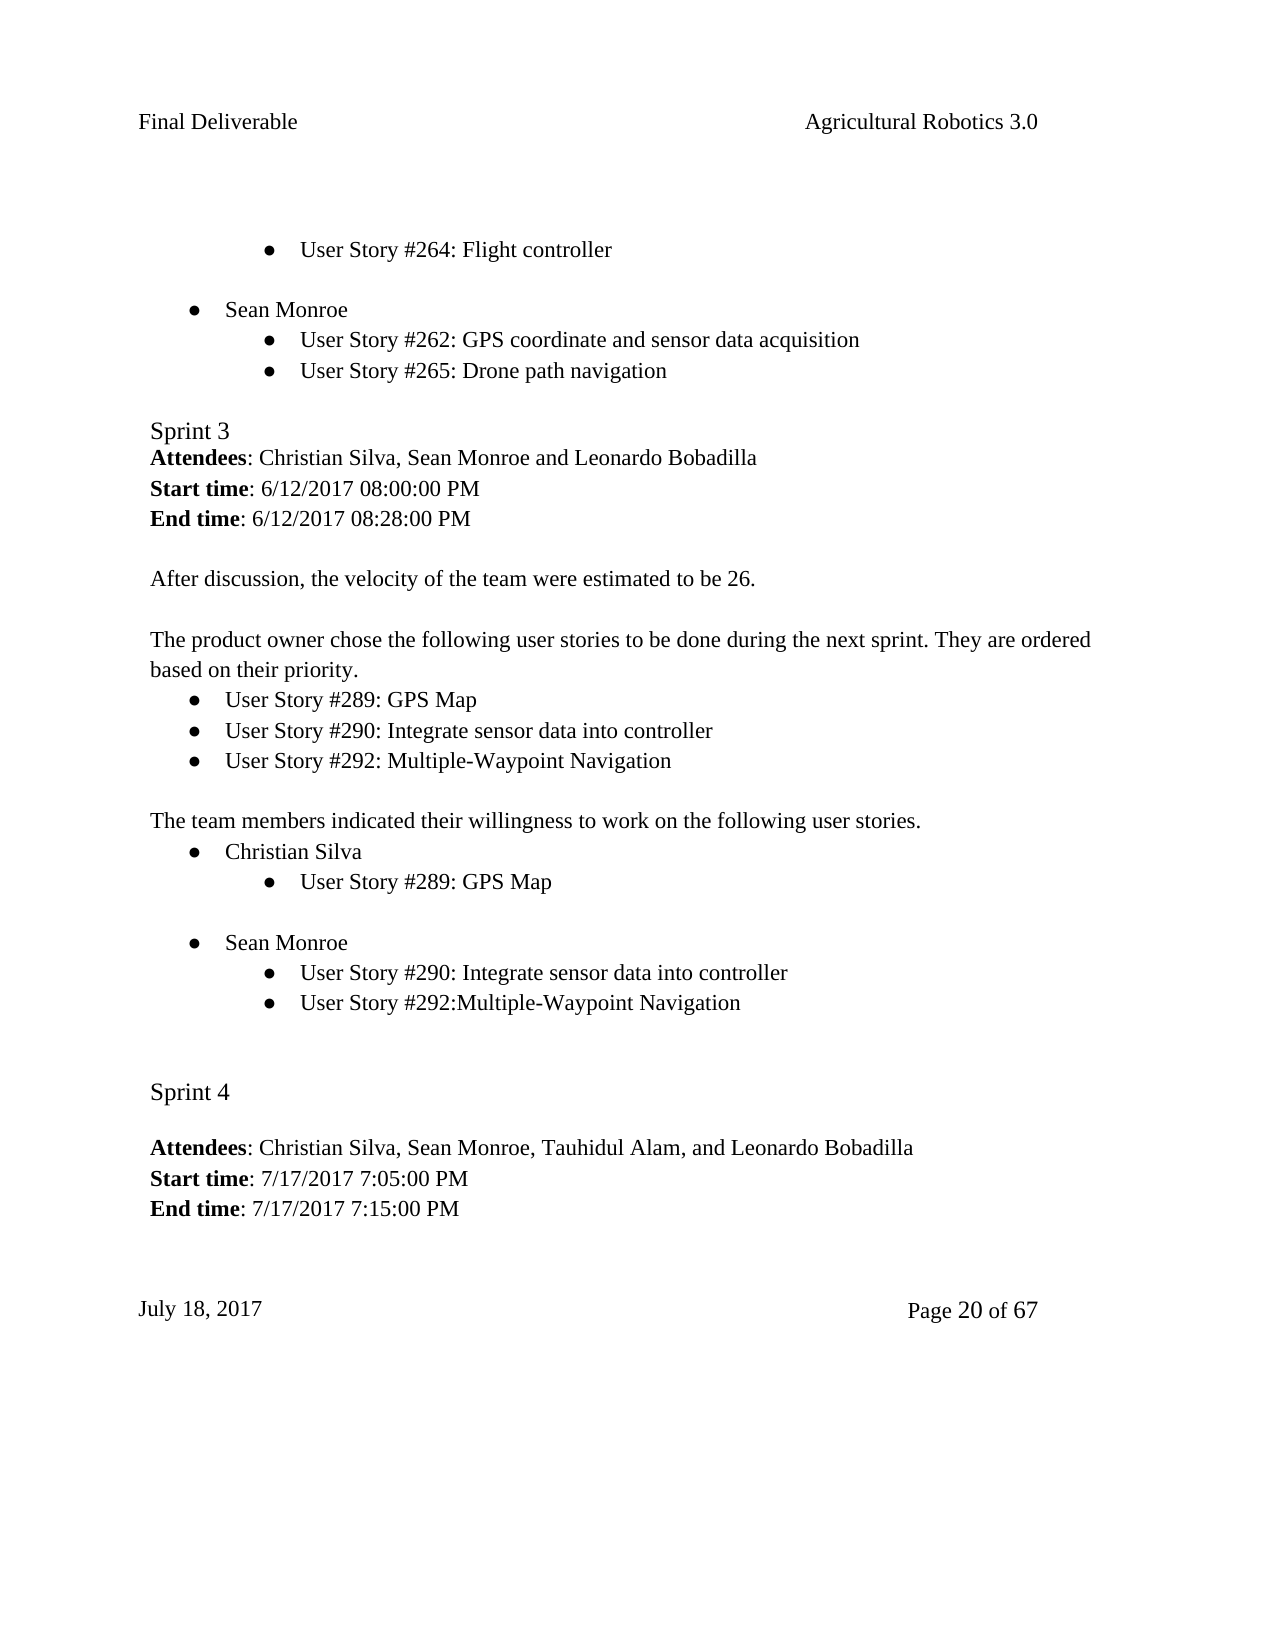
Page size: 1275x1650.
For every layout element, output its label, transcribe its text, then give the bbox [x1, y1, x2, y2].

list User Story #292:Multiple-Waypoint Navigation [262, 989, 1125, 1016]
list User Story #292: Multiple-Waypoint Navigation [187, 747, 1125, 773]
list User Story #290: Integrate sensor data into controller [187, 717, 1125, 743]
text Sprint 4 [150, 1077, 1125, 1106]
text After discussion, the velocity of the team were estimated to be 26. [150, 565, 1125, 592]
list Sean Monroe [187, 296, 1125, 323]
list Christian Silva [187, 838, 1125, 864]
text Start time: 7/17/2017 7:05:00 PM [150, 1165, 1125, 1191]
list User Story #289: GPS Map [225, 868, 1125, 895]
list Sean Monroe [187, 929, 1125, 955]
text Sprint 3 [150, 416, 1125, 444]
list User Story #289: GPS Map [187, 686, 1125, 713]
list User Story #265: Drone path navigation [262, 357, 1125, 383]
text End time: 7/17/2017 7:15:00 PM [150, 1195, 1125, 1221]
text Start time: 6/12/2017 08:00:00 PM [150, 475, 1125, 501]
list User Story #290: Integrate sensor data into controller [262, 959, 1125, 985]
text Attendees: Christian Silva, Sean Monroe, Tauhidul Alam, and Leonardo Bobadilla [150, 1134, 1125, 1161]
text The product owner chose the following user stories to be done during the next sprint. They are ordered based on their priority. [150, 626, 1125, 682]
text Attendees: Christian Silva, Sean Monroe and Leonardo Bobadilla [150, 444, 1125, 471]
list User Story #264: Flight controller [225, 236, 1125, 262]
text End time: 6/12/2017 08:28:00 PM [150, 505, 1125, 531]
list User Story #262: GPS coordinate and sensor data acquisition [262, 327, 1125, 353]
text The team members indicated their willingness to work on the following user stories. [150, 808, 1125, 834]
